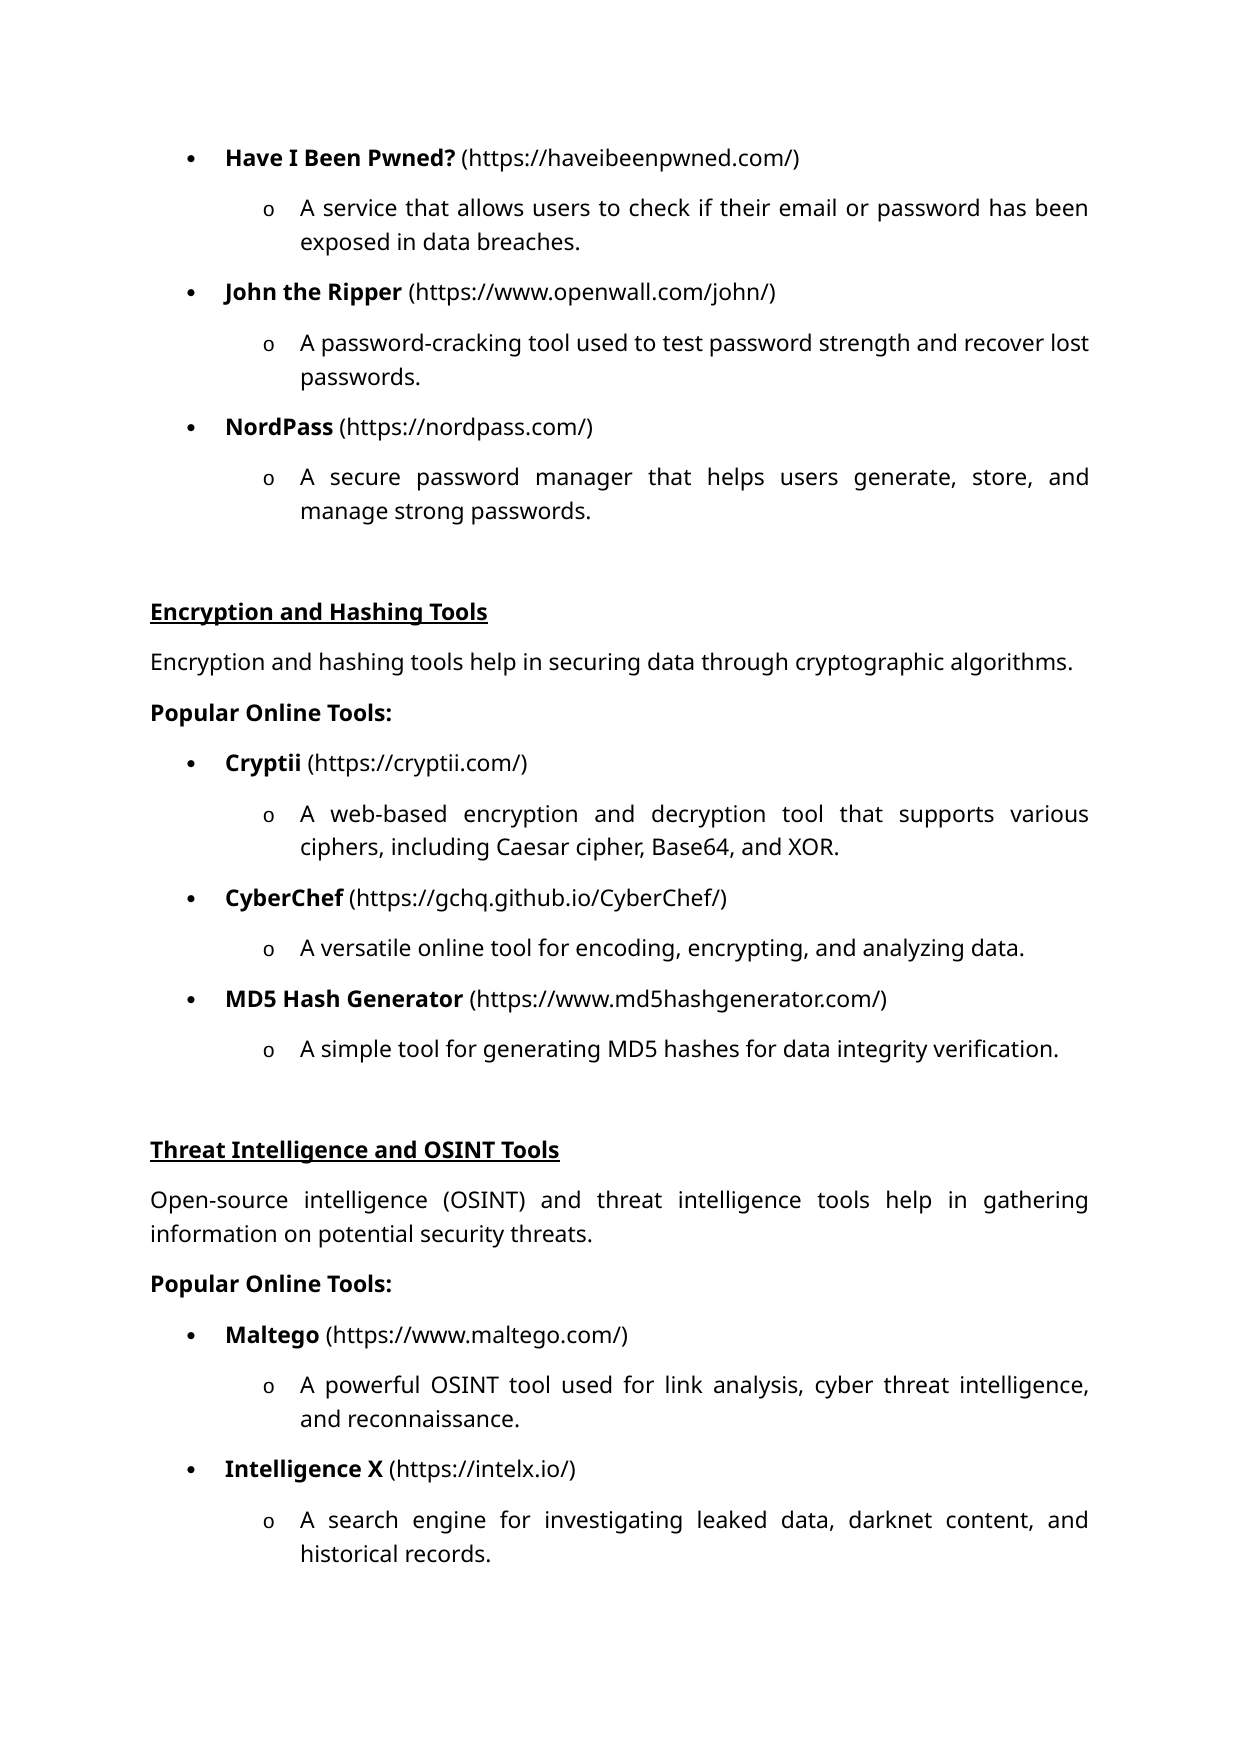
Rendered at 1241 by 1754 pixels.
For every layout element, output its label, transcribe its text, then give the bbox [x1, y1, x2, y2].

list A web-based encryption and decryption tool that supports various ciphers, including Caesar cipher, Base64, and XOR. [262, 798, 1090, 863]
list A simple tool for generating MD5 hashes for data integrity verification. [262, 1033, 1090, 1064]
list Cryptii (https://cryptii.com/) [187, 747, 1090, 778]
list Maltego (https://www.maltego.com/) [187, 1319, 1090, 1350]
list Intelligence X (https://intelx.io/) [187, 1453, 1090, 1485]
list A versatile online tool for encoding, encrypting, and analyzing data. [262, 932, 1090, 963]
list A service that allows users to check if their email or password has been exposed in data breaches. [262, 192, 1090, 257]
list NordPass (https://nordpass.com/) [187, 411, 1090, 442]
list Have I Been Pwned? (https://haveibeenpwned.com/) [187, 142, 1090, 173]
list A secure password manager that helps users generate, store, and manage strong passwords. [262, 461, 1090, 526]
text Open-source intelligence (OSINT) and threat intelligence tools help in gathering information on potential security threats. [150, 1184, 1090, 1249]
list John the Ripper (https://www.openwall.com/john/) [187, 276, 1090, 308]
text Encryption and hashing tools help in securing data through cryptographic algorithms. [150, 646, 1090, 678]
text Threat Intelligence and OSINT Tools [150, 1134, 1090, 1165]
list CyberChef (https://gchq.github.io/CyberChef/) [187, 882, 1090, 913]
list A powerful OSINT tool used for link analysis, cyber threat intelligence, and reconnaissance. [262, 1369, 1090, 1434]
text Popular Online Tools: [150, 697, 1090, 728]
text Popular Online Tools: [150, 1268, 1090, 1300]
list MD5 Hash Generator (https://www.md5hashgenerator.com/) [187, 983, 1090, 1014]
list A search engine for investigating leaked data, darknet content, and historical records. [262, 1504, 1090, 1569]
text Encryption and Hashing Tools [150, 596, 1090, 627]
list A password-cracking tool used to test password strength and recover lost passwords. [262, 327, 1090, 392]
